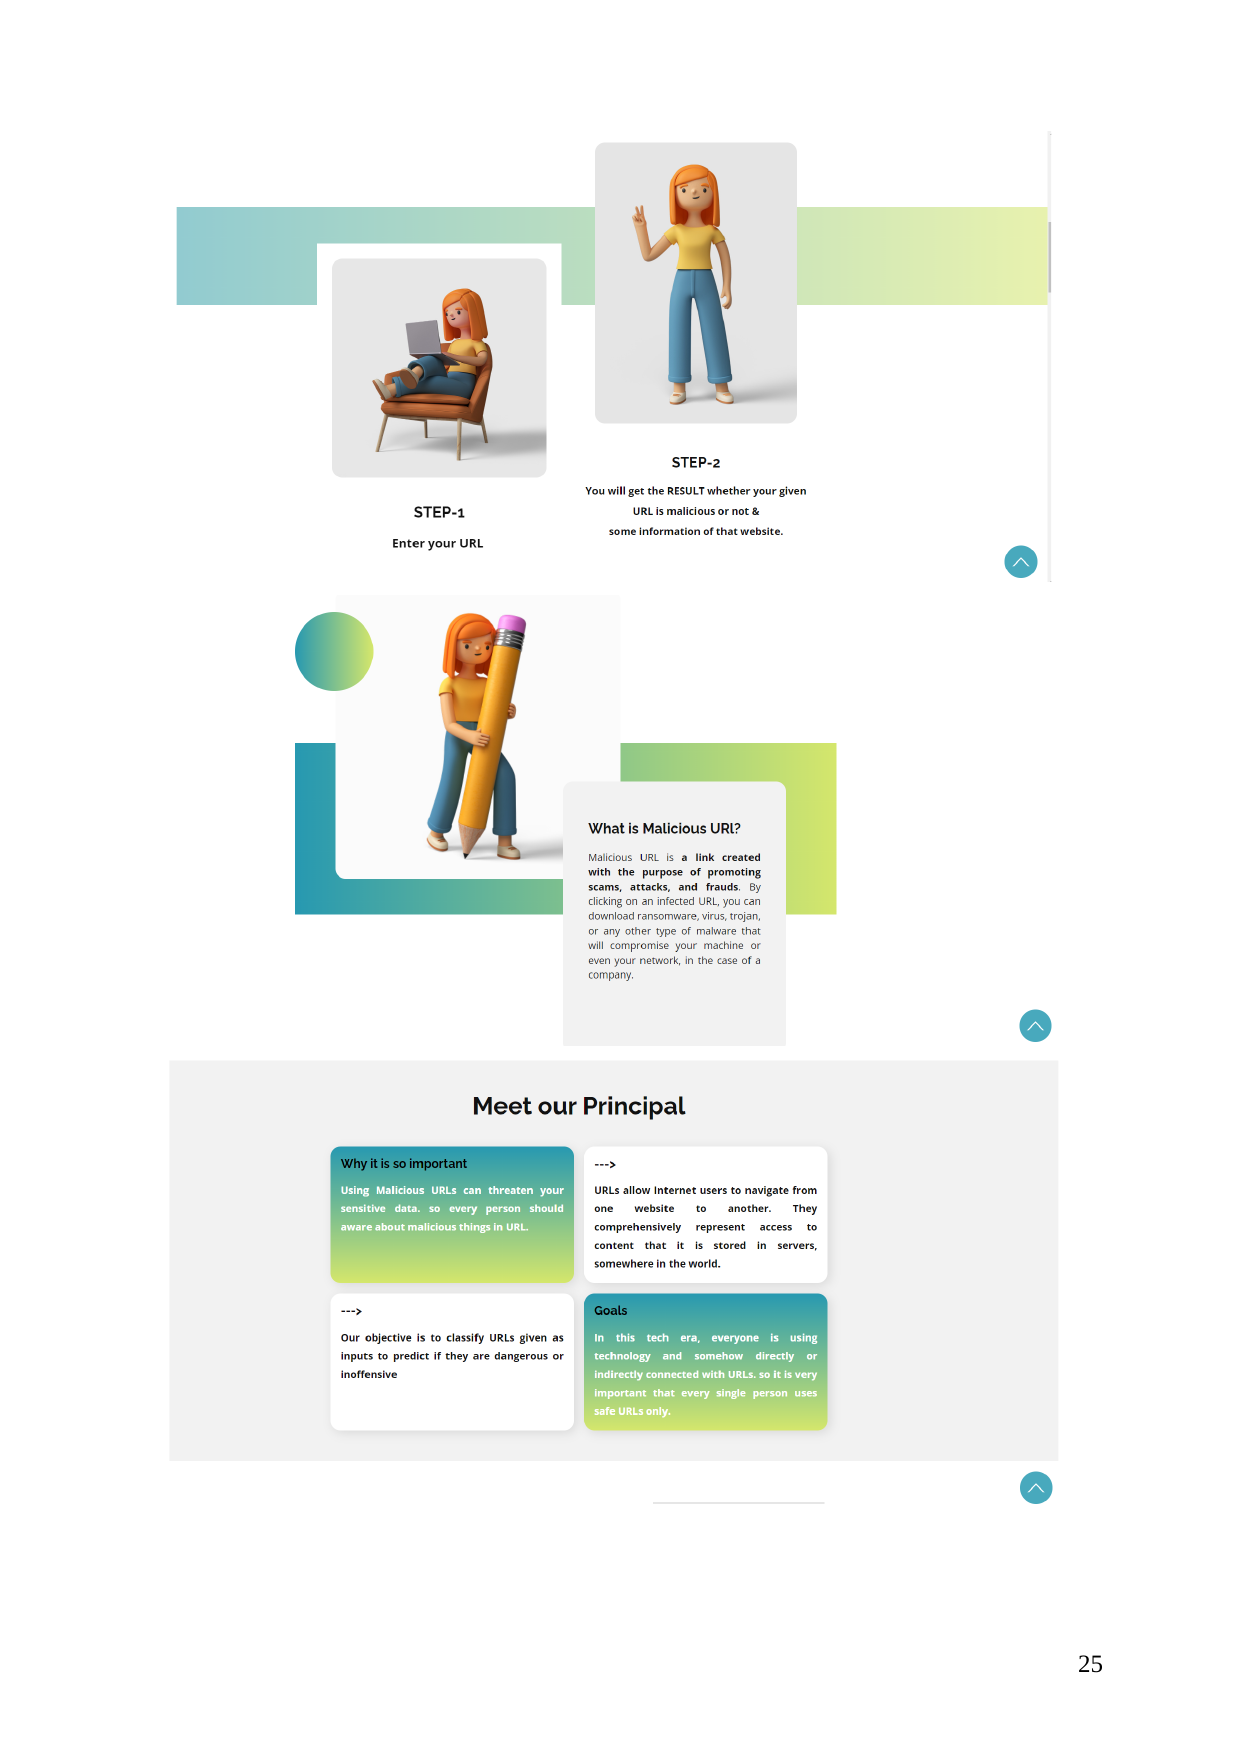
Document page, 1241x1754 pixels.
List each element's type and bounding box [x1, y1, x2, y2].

picture [167, 595, 1061, 1046]
picture [176, 131, 1052, 582]
picture [169, 1060, 1059, 1504]
